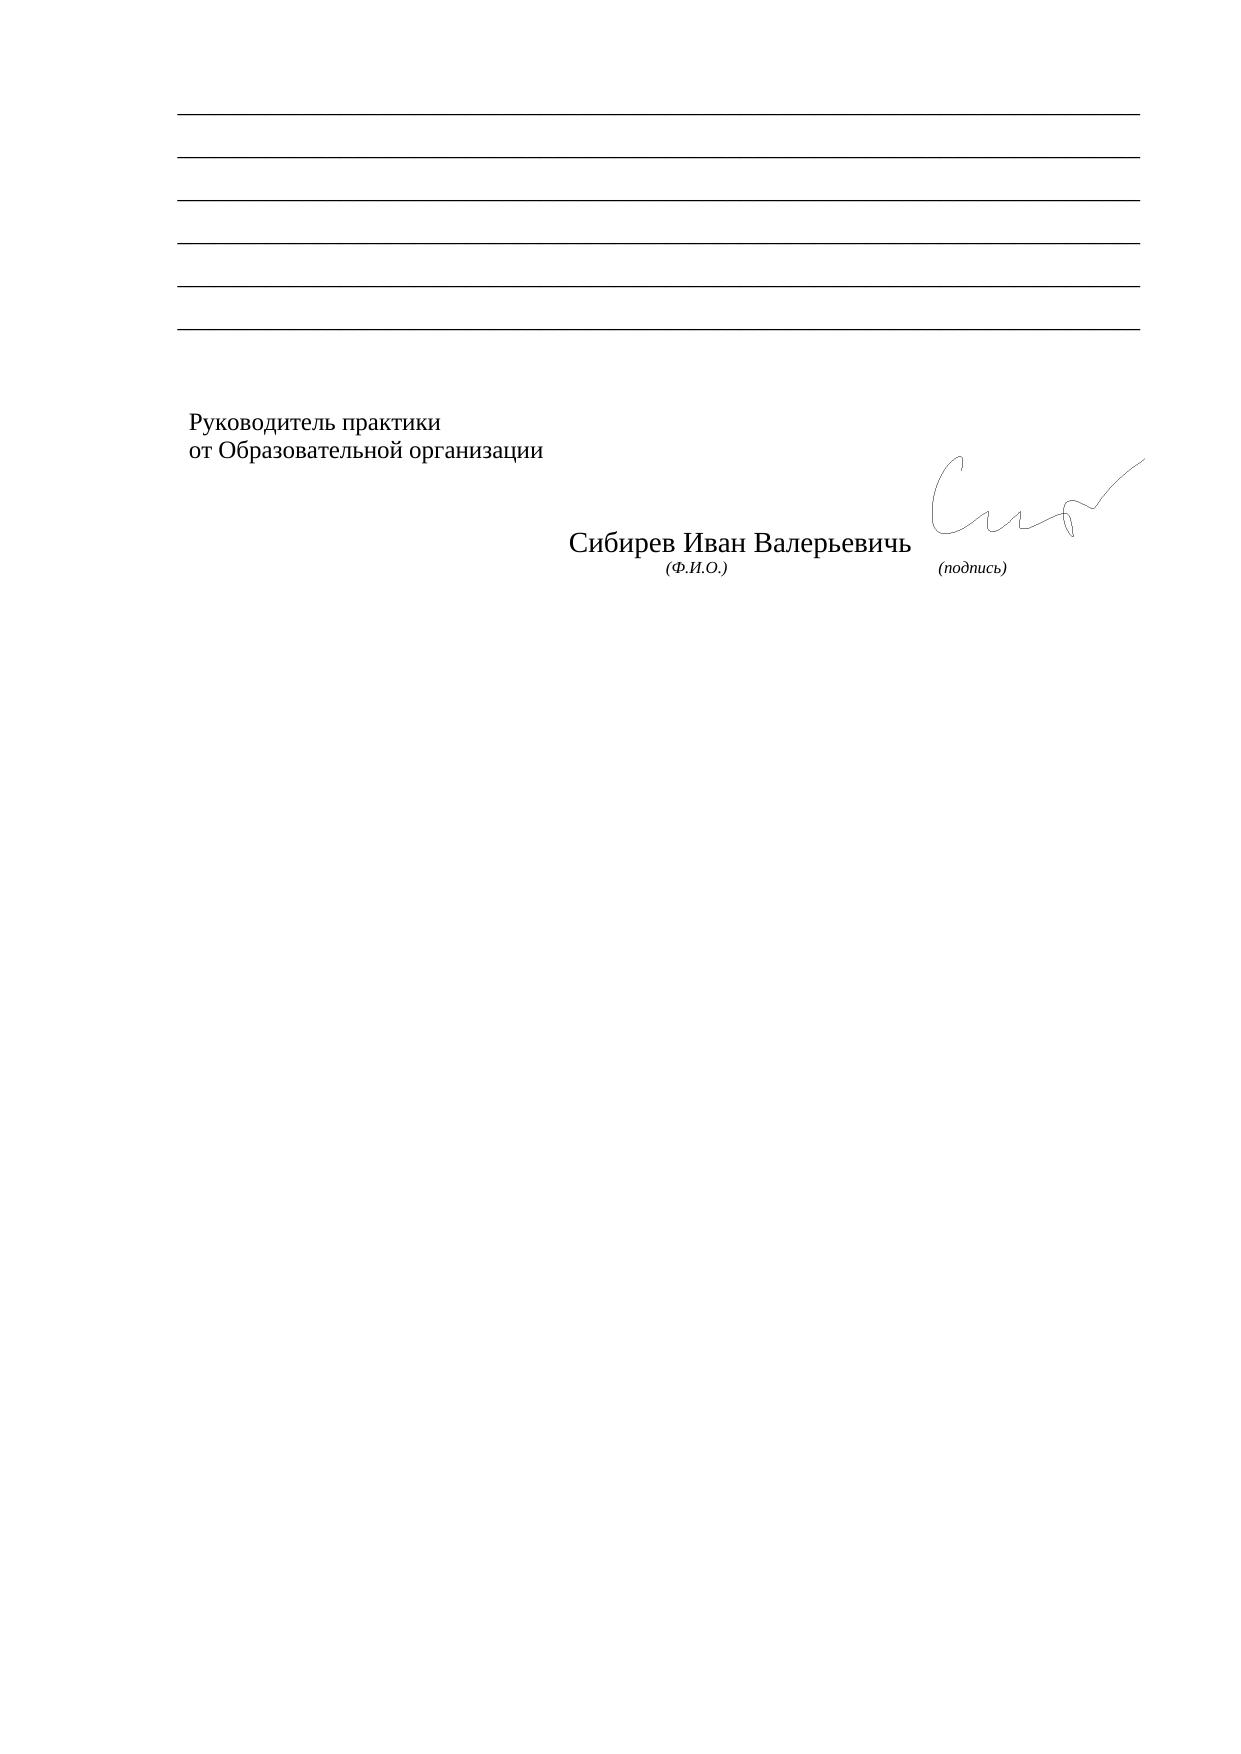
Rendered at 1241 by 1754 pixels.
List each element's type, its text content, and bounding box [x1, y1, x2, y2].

picture [918, 430, 1156, 552]
table_header Сибирев Иван Валерьевичь (Ф.И.О.) (подпись) [558, 368, 1193, 592]
table_header Руководитель практики от Образовательной организации [177, 368, 557, 592]
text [177, 89, 1152, 333]
